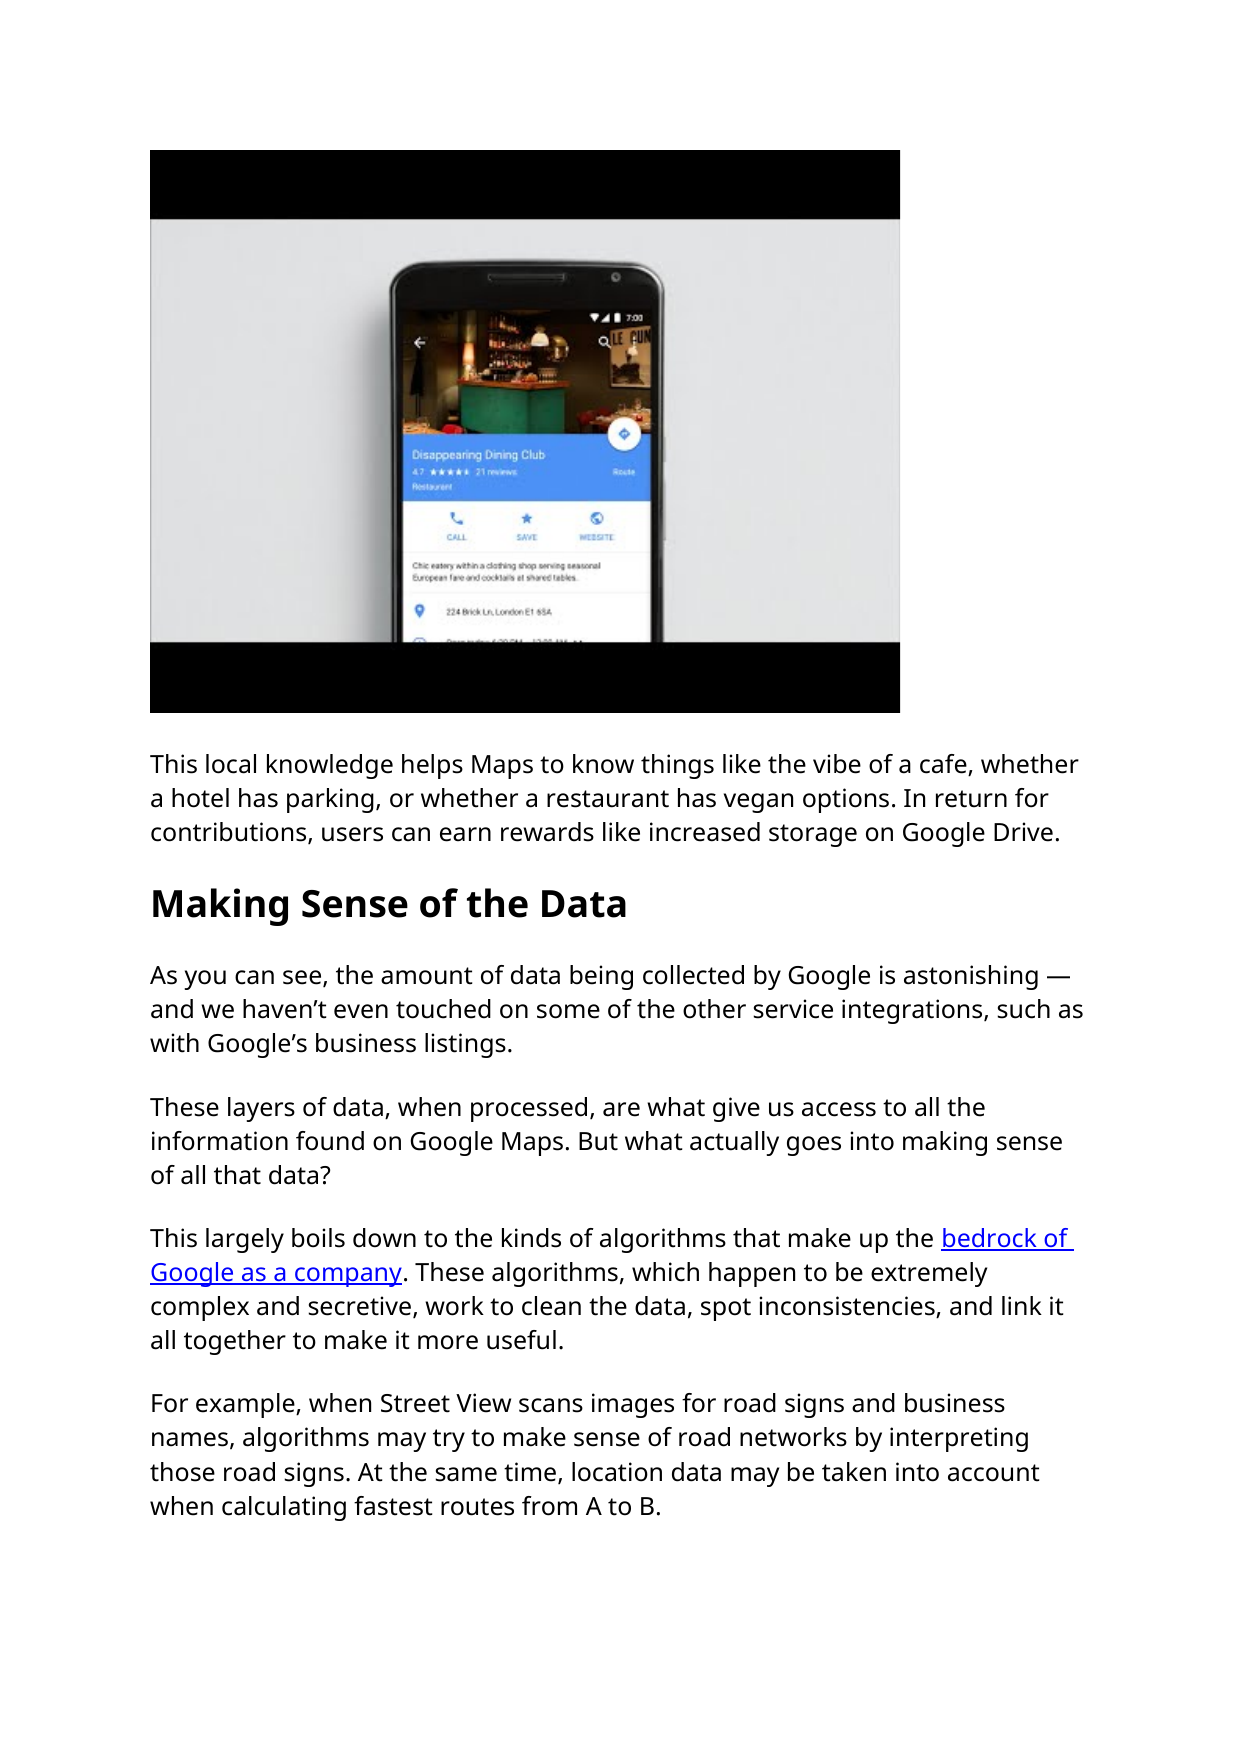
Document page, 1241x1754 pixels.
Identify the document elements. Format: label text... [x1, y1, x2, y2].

text This largely boils down to the kinds of algorithms that make up the bedrock of Google as a company. These algorithms, which happen to be extremely complex and secretive, work to clean the data, spot inconsistencies, and link it all together to make it more useful. [150, 1221, 1090, 1357]
text These layers of data, when processed, are what give us access to all the information found on Google Maps. But what actually goes into making sense of all that data? [150, 1089, 1090, 1191]
text This local knowledge helps Maps to know things like the vibe of a cafe, whether a hotel has parking, or whether a restaurant has vegan options. In return for contributions, users can earn rewards like increased storage on Google Drive. [150, 746, 1090, 848]
picture [150, 150, 901, 713]
text For example, when Street View scans images for road signs and business names, algorithms may try to make sense of road networks by interpreting those road signs. At the same time, location data may be taken into account when calculating fastest routes from A to B. [150, 1386, 1090, 1522]
subtitle Making Sense of the Data [150, 878, 1090, 929]
text As you can see, the amount of data being collected by Google is astonishing — and we haven’t even touched on some of the other service integrations, such as with Google’s business listings. [150, 958, 1090, 1060]
